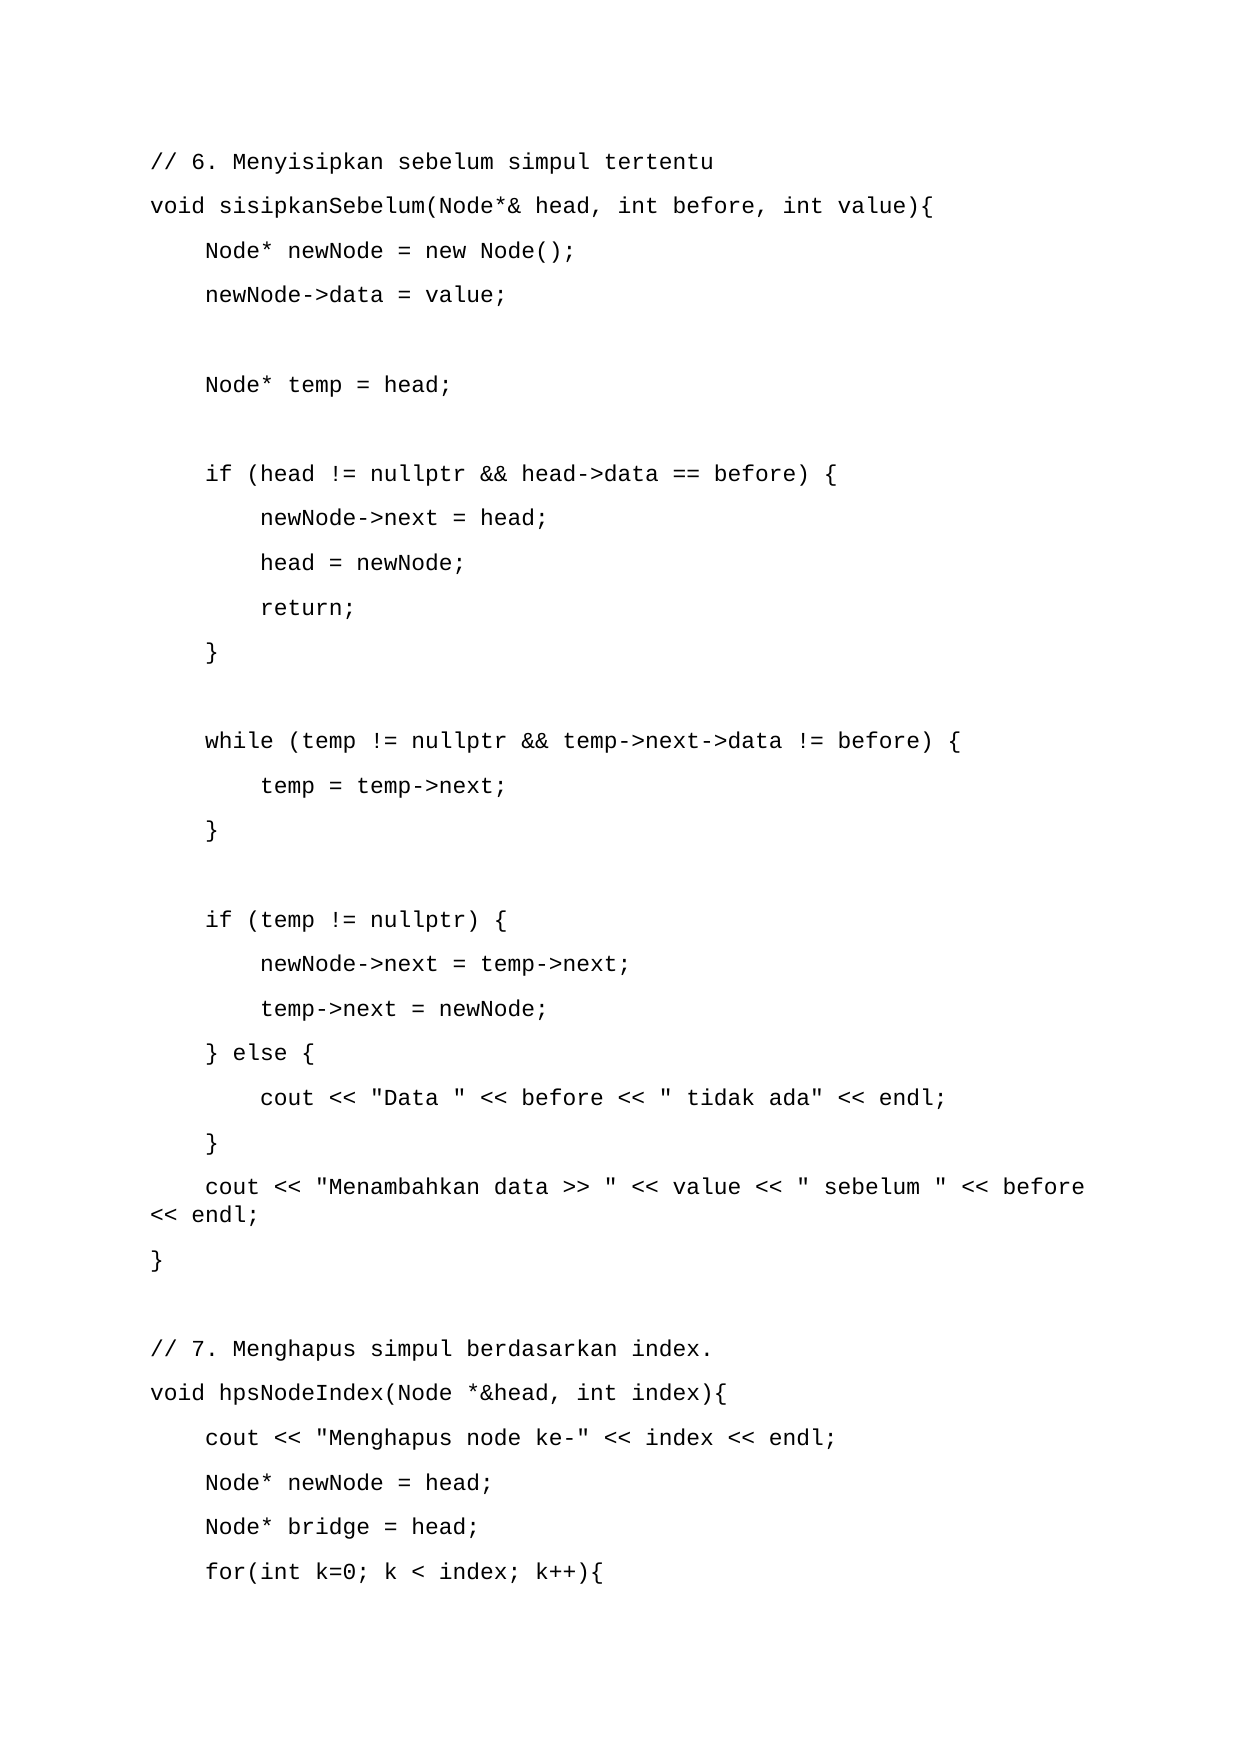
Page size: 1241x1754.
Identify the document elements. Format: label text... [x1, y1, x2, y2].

text Node* newNode = head; [150, 1471, 1090, 1497]
text void sisipkanSebelum(Node*& head, int before, int value){ [150, 194, 1090, 221]
text return; [150, 596, 1090, 622]
text cout << "Menghapus node ke-" << index << endl; [150, 1426, 1090, 1452]
text if (head != nullptr && head->data == before) { [150, 462, 1090, 488]
text newNode->data = value; [150, 284, 1090, 310]
text } else { [150, 1042, 1090, 1068]
text if (temp != nullptr) { [150, 908, 1090, 934]
text newNode->next = temp->next; [150, 952, 1090, 978]
text cout << "Data " << before << " tidak ada" << endl; [150, 1086, 1090, 1112]
text } [150, 1248, 1090, 1274]
text Node* bridge = head; [150, 1515, 1090, 1541]
text // 6. Menyisipkan sebelum simpul tertentu [150, 150, 1090, 176]
text newNode->next = head; [150, 507, 1090, 533]
text // 7. Menghapus simpul berdasarkan index. [150, 1337, 1090, 1363]
text void hpsNodeIndex(Node *&head, int index){ [150, 1382, 1090, 1408]
text temp = temp->next; [150, 774, 1090, 800]
text temp->next = newNode; [150, 997, 1090, 1023]
text Node* newNode = new Node(); [150, 239, 1090, 265]
text head = newNode; [150, 551, 1090, 577]
text } [150, 1131, 1090, 1157]
text Node* temp = head; [150, 373, 1090, 399]
text } [150, 819, 1090, 845]
text cout << "Menambahkan data >> " << value << " sebelum " << before << endl; [150, 1175, 1090, 1229]
text } [150, 640, 1090, 666]
text while (temp != nullptr && temp->next->data != before) { [150, 729, 1090, 756]
text for(int k=0; k < index; k++){ [150, 1560, 1090, 1586]
